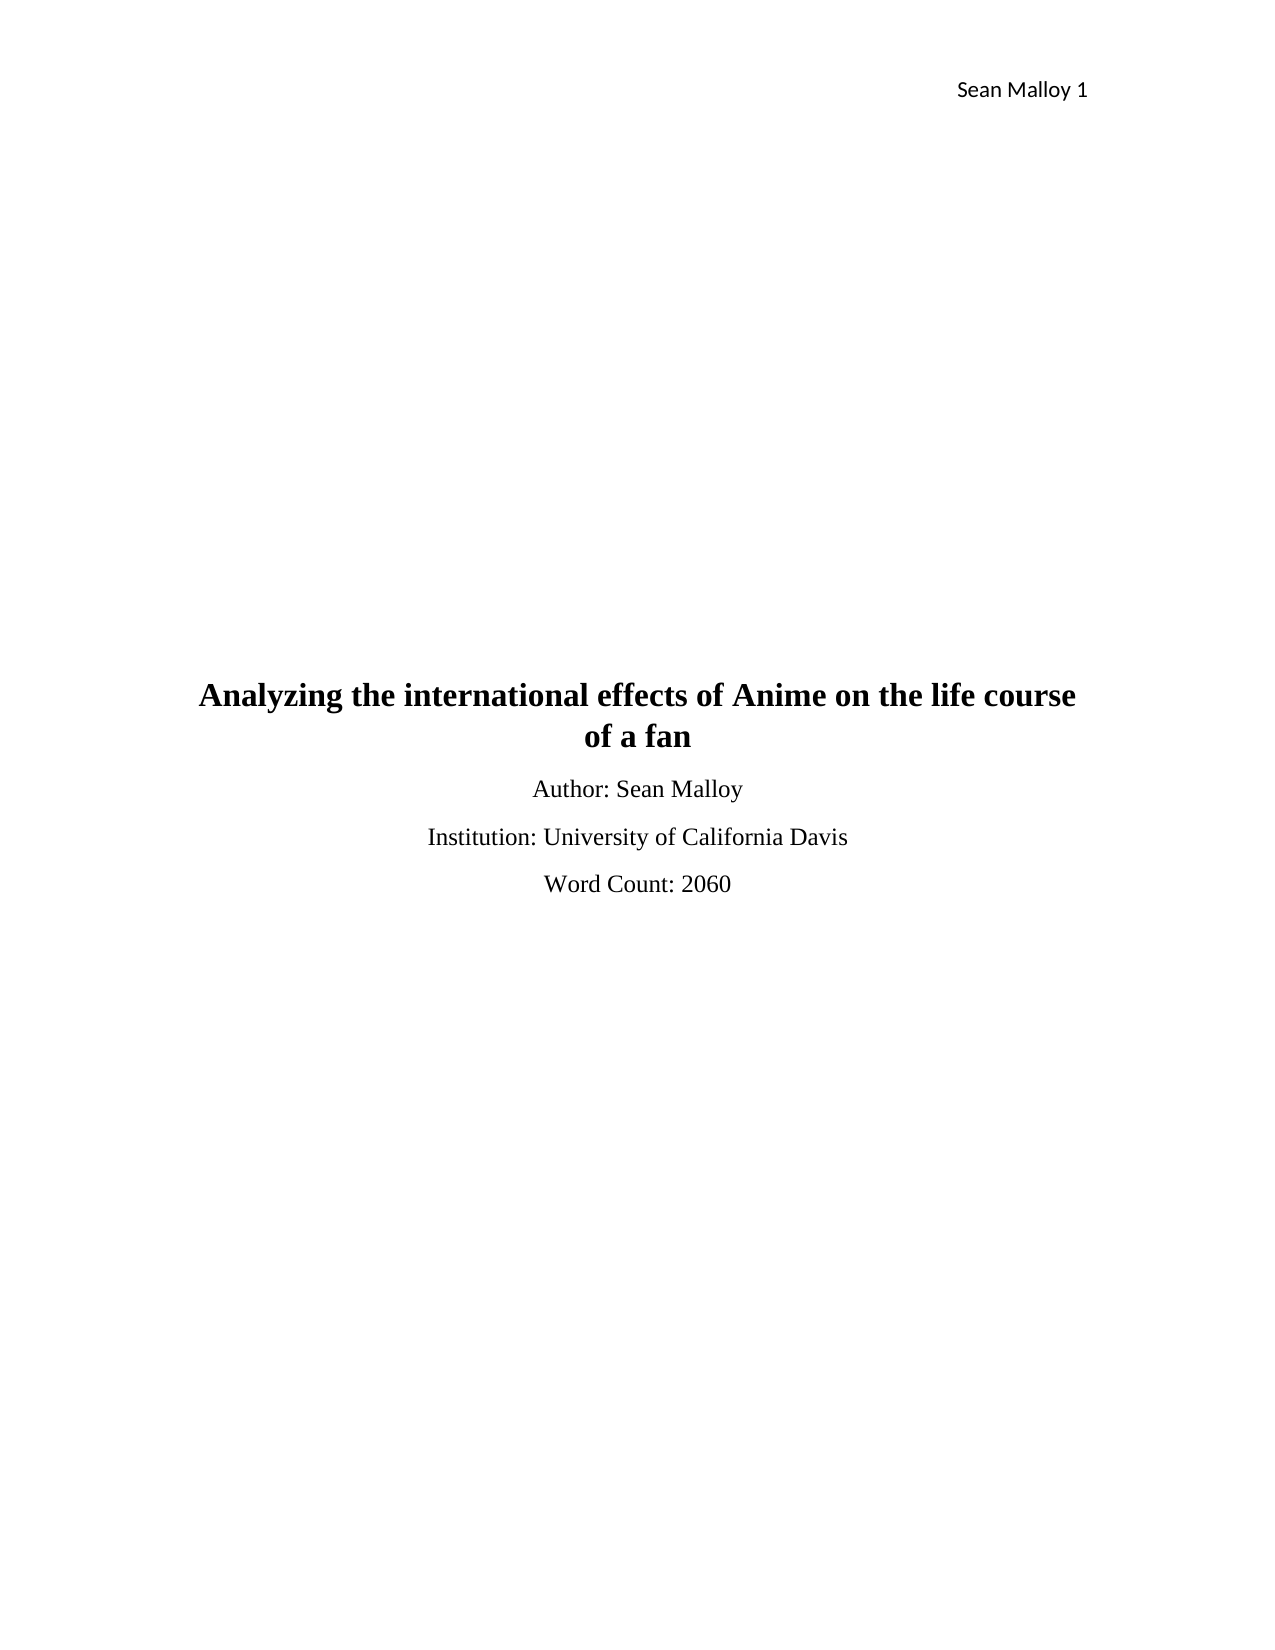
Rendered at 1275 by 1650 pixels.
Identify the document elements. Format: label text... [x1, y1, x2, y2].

text Institution: University of California Davis [187, 822, 1087, 851]
text Analyzing the international effects of Anime on the life course of a fan [187, 675, 1087, 754]
text Author: Sean Malloy [187, 774, 1087, 803]
text Word Count: 2060 [187, 869, 1087, 898]
